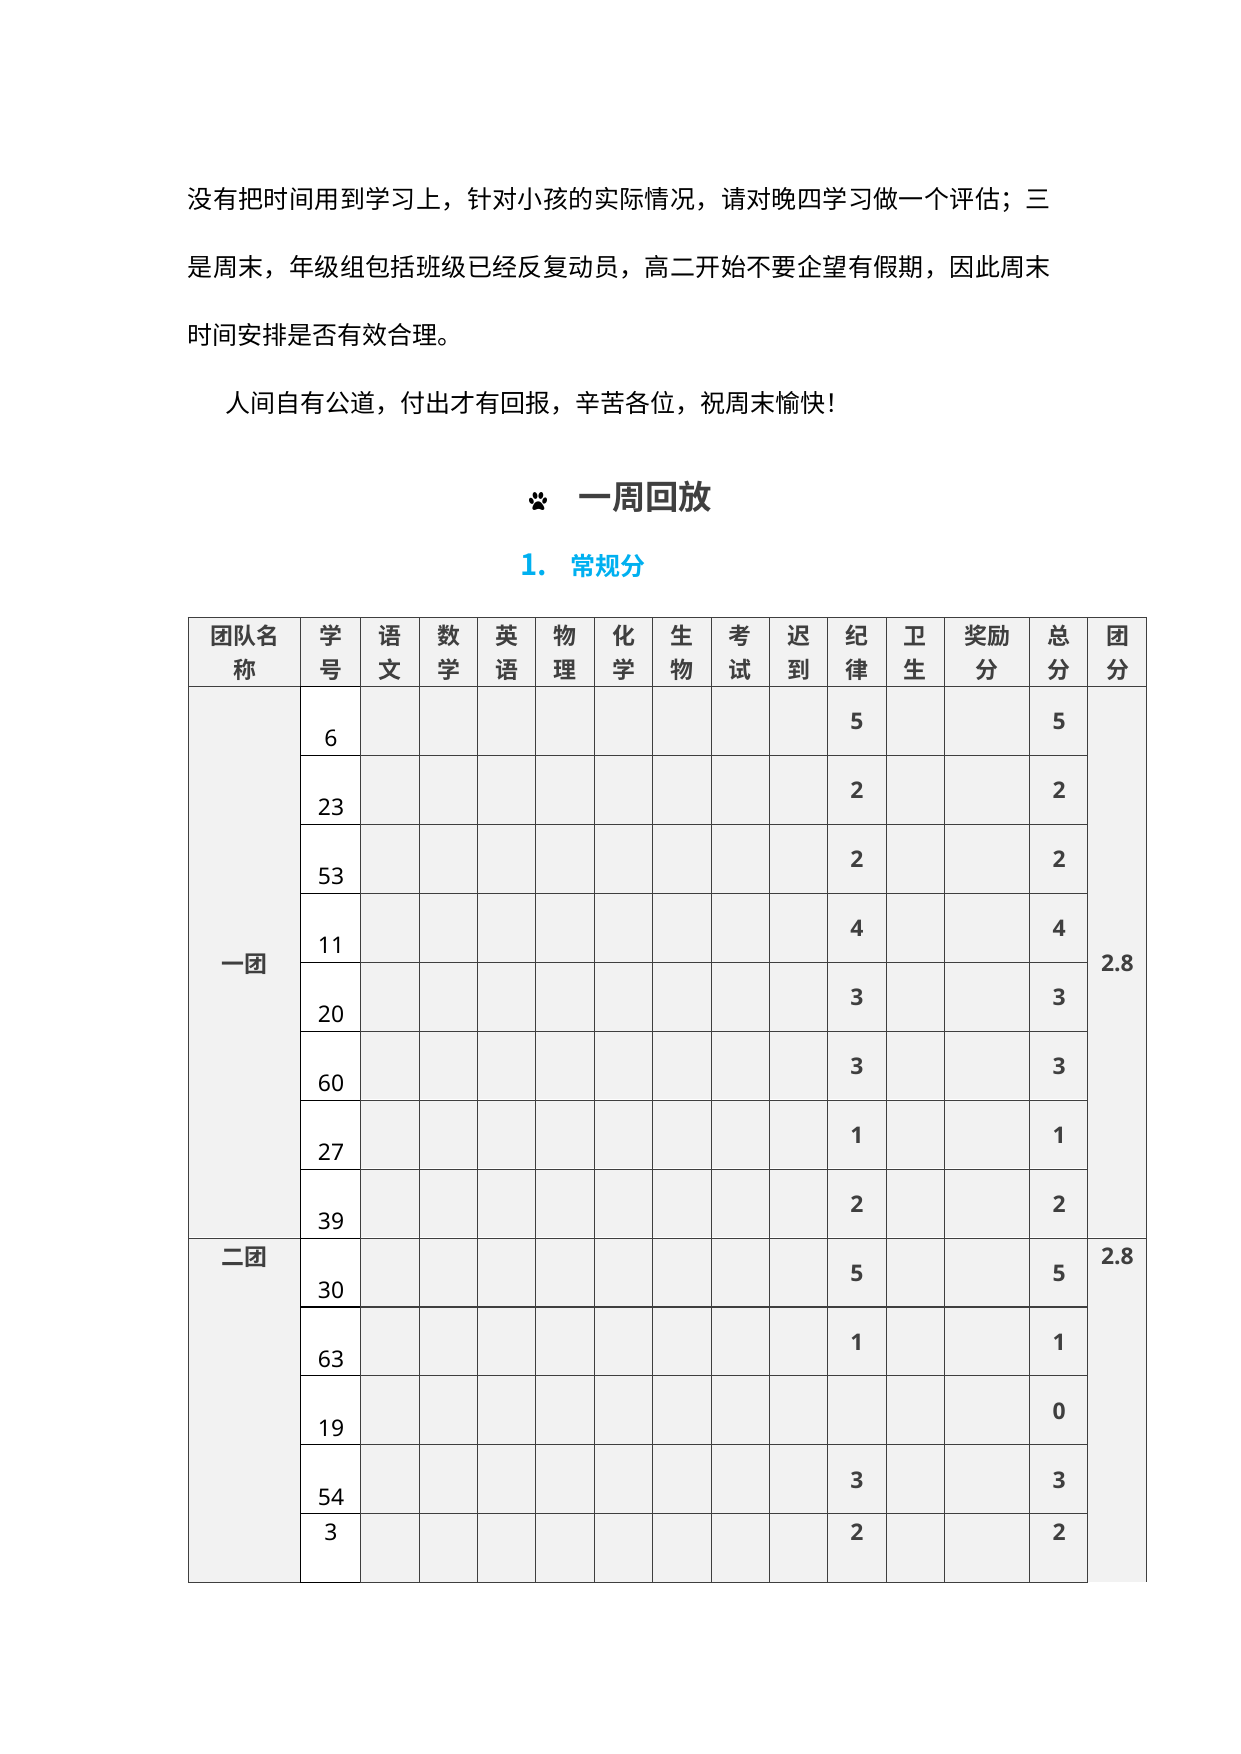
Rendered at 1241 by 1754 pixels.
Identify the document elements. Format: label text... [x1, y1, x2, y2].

table_cell [653, 825, 711, 893]
table_header 英语 [478, 618, 535, 686]
table_cell [653, 1376, 711, 1444]
table_cell 3 [1030, 1032, 1087, 1099]
table_cell 2 [1030, 1170, 1087, 1237]
table_header 化学 [595, 618, 652, 686]
table_header 语文 [361, 618, 419, 686]
table_cell [420, 1514, 477, 1582]
table_cell [887, 1239, 944, 1306]
table_cell [536, 1032, 594, 1099]
table_cell [478, 1032, 535, 1099]
table_cell [653, 963, 711, 1031]
table_cell 2 [1030, 825, 1087, 893]
table_cell [770, 825, 827, 893]
table_cell [536, 1376, 594, 1444]
table_cell 1 [828, 1101, 886, 1168]
table_cell 2 [828, 825, 886, 893]
table_cell [945, 894, 1029, 962]
table_header 数学 [420, 618, 477, 686]
table_cell [361, 1170, 419, 1237]
table_cell [361, 963, 419, 1031]
table_cell [478, 1239, 535, 1306]
table_cell [887, 825, 944, 893]
table_cell [478, 1514, 535, 1582]
table_cell [712, 1514, 769, 1582]
table_cell [945, 687, 1029, 755]
table_cell [653, 1101, 711, 1168]
table_cell [712, 1308, 769, 1375]
table_cell 2 [1030, 1514, 1087, 1582]
table_cell [361, 1376, 419, 1444]
table_cell [770, 1376, 827, 1444]
table_cell 2.8 [1088, 687, 1146, 1237]
table_cell 6 [301, 687, 360, 755]
table_cell [712, 1239, 769, 1306]
table_cell [420, 1170, 477, 1237]
table_cell [945, 1239, 1029, 1306]
table_header 学号 [301, 618, 360, 686]
table_cell 5 [1030, 687, 1087, 755]
table_cell [595, 825, 652, 893]
table_cell [945, 756, 1029, 824]
table_cell 2 [828, 1514, 886, 1582]
table_cell 3 [828, 1032, 886, 1099]
table_cell [770, 1170, 827, 1237]
table_cell [361, 687, 419, 755]
table_cell [945, 1101, 1029, 1168]
table_cell [712, 1376, 769, 1444]
table_cell [478, 756, 535, 824]
table_cell [595, 756, 652, 824]
table_cell [770, 1445, 827, 1513]
table_cell 5 [828, 1239, 886, 1306]
table_header 考试 [712, 618, 769, 686]
table_cell [420, 1376, 477, 1444]
table_cell [361, 756, 419, 824]
table_cell [653, 1445, 711, 1513]
table_cell [478, 1170, 535, 1237]
table_cell [361, 1445, 419, 1513]
table_cell [887, 1514, 944, 1582]
table_cell [712, 1032, 769, 1099]
table_cell [770, 963, 827, 1031]
table_cell 39 [301, 1170, 360, 1237]
table_cell [770, 756, 827, 824]
table_cell 1 [828, 1308, 886, 1375]
table_cell [887, 1376, 944, 1444]
table_cell [712, 963, 769, 1031]
table_cell [887, 894, 944, 962]
table_cell [595, 1032, 652, 1099]
table_cell [595, 1514, 652, 1582]
table_cell [887, 963, 944, 1031]
table_cell [536, 1170, 594, 1237]
table_cell 一团 [189, 687, 300, 1237]
table_cell [595, 1445, 652, 1513]
table_cell [712, 1170, 769, 1237]
table_header 卫生 [887, 618, 944, 686]
table_cell [478, 1445, 535, 1513]
table_header 奖励分 [945, 618, 1029, 686]
table_cell [887, 1032, 944, 1099]
table_cell [653, 1514, 711, 1582]
table_cell [887, 1101, 944, 1168]
table_cell [478, 825, 535, 893]
table_cell [478, 963, 535, 1031]
table_cell [420, 687, 477, 755]
table_cell 4 [1030, 894, 1087, 962]
table_cell [945, 1376, 1029, 1444]
table_cell [653, 1032, 711, 1099]
table_cell [420, 1239, 477, 1306]
table_cell [653, 756, 711, 824]
table_cell 3 [1030, 963, 1087, 1031]
table_cell 11 [301, 894, 360, 962]
table_cell 63 [301, 1308, 360, 1375]
table_cell [420, 1032, 477, 1099]
table_cell [887, 1308, 944, 1375]
table_cell [945, 825, 1029, 893]
table_cell [770, 1308, 827, 1375]
table_cell [595, 687, 652, 755]
table_cell [712, 1101, 769, 1168]
table_cell [361, 1514, 419, 1582]
table_cell 30 [301, 1239, 360, 1306]
table_cell [420, 1445, 477, 1513]
table_header 总分 [1030, 618, 1087, 686]
table_cell [361, 825, 419, 893]
table_cell [420, 756, 477, 824]
table_cell [945, 1032, 1029, 1099]
table_cell [653, 894, 711, 962]
table_header 团队名称 [189, 618, 300, 686]
table_cell [945, 1445, 1029, 1513]
table_cell 二团 [189, 1239, 300, 1582]
table_cell [653, 1308, 711, 1375]
table_header 团分 [1088, 618, 1146, 686]
table_header 物理 [536, 618, 594, 686]
table_cell [653, 687, 711, 755]
table_cell 3 [828, 963, 886, 1031]
table_cell [653, 1239, 711, 1306]
table_header 纪律 [828, 618, 886, 686]
table_cell [420, 825, 477, 893]
table_cell [770, 1101, 827, 1168]
table_cell [361, 1308, 419, 1375]
table_cell 27 [301, 1101, 360, 1168]
table_cell 3 [1030, 1445, 1087, 1513]
table_cell [478, 687, 535, 755]
table_header 生物 [653, 618, 711, 686]
picture [529, 492, 547, 510]
table_cell [420, 894, 477, 962]
table_cell [536, 825, 594, 893]
table_cell [536, 1308, 594, 1375]
table_cell [770, 894, 827, 962]
table_cell [595, 963, 652, 1031]
table_cell 54 [301, 1445, 360, 1513]
text 人间自有公道，付出才有回报，辛苦各位，祝周末愉快！ [187, 368, 1053, 436]
table_cell [536, 963, 594, 1031]
table_cell [478, 1308, 535, 1375]
table_cell 3 [301, 1514, 360, 1582]
table_cell [536, 1445, 594, 1513]
table_cell 3 [828, 1445, 886, 1513]
table_cell [712, 825, 769, 893]
table_cell [536, 1239, 594, 1306]
table_cell 23 [301, 756, 360, 824]
table_cell 60 [301, 1032, 360, 1099]
table_cell 1 [1030, 1308, 1087, 1375]
table_cell [478, 1376, 535, 1444]
table_cell 20 [301, 963, 360, 1031]
table_cell 2 [828, 756, 886, 824]
table_cell [478, 1101, 535, 1168]
table_cell [536, 756, 594, 824]
table_cell [770, 1239, 827, 1306]
table_cell 1 [1030, 1101, 1087, 1168]
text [187, 164, 1053, 368]
table_cell [595, 1170, 652, 1237]
table_cell [887, 1445, 944, 1513]
table_cell [887, 1170, 944, 1237]
table_cell 53 [301, 825, 360, 893]
table_cell [536, 1101, 594, 1168]
table_cell [478, 894, 535, 962]
table_cell [361, 894, 419, 962]
table_cell [712, 894, 769, 962]
table_cell [420, 1308, 477, 1375]
table_cell [945, 963, 1029, 1031]
table_cell 5 [828, 687, 886, 755]
table_cell 2.8 [1088, 1239, 1146, 1582]
table_cell [420, 1101, 477, 1168]
table_cell [770, 687, 827, 755]
table_cell [595, 1308, 652, 1375]
table_cell 2 [828, 1170, 886, 1237]
table_cell [595, 894, 652, 962]
table_cell [361, 1239, 419, 1306]
table_cell [945, 1170, 1029, 1237]
list 常规分 [187, 529, 978, 597]
table_cell [770, 1032, 827, 1099]
table_cell [536, 894, 594, 962]
table_cell [536, 1514, 594, 1582]
table_cell [887, 687, 944, 755]
table_cell [536, 687, 594, 755]
table_cell [945, 1308, 1029, 1375]
table_cell [712, 756, 769, 824]
table_cell 0 [1030, 1376, 1087, 1444]
table_cell 2 [1030, 756, 1087, 824]
table_cell [770, 1514, 827, 1582]
table_cell [945, 1514, 1029, 1582]
table_cell [595, 1239, 652, 1306]
table_cell [420, 963, 477, 1031]
table_cell [361, 1032, 419, 1099]
table_cell [595, 1101, 652, 1168]
table_cell 5 [1030, 1239, 1087, 1306]
table_cell [595, 1376, 652, 1444]
table_cell [361, 1101, 419, 1168]
table_cell [887, 756, 944, 824]
table_cell 4 [828, 894, 886, 962]
table_cell 19 [301, 1376, 360, 1444]
table_cell [712, 687, 769, 755]
table_cell [828, 1376, 886, 1444]
table_header 迟到 [770, 618, 827, 686]
table_cell [653, 1170, 711, 1237]
table_cell [712, 1445, 769, 1513]
list 一周回放 [187, 461, 1053, 529]
